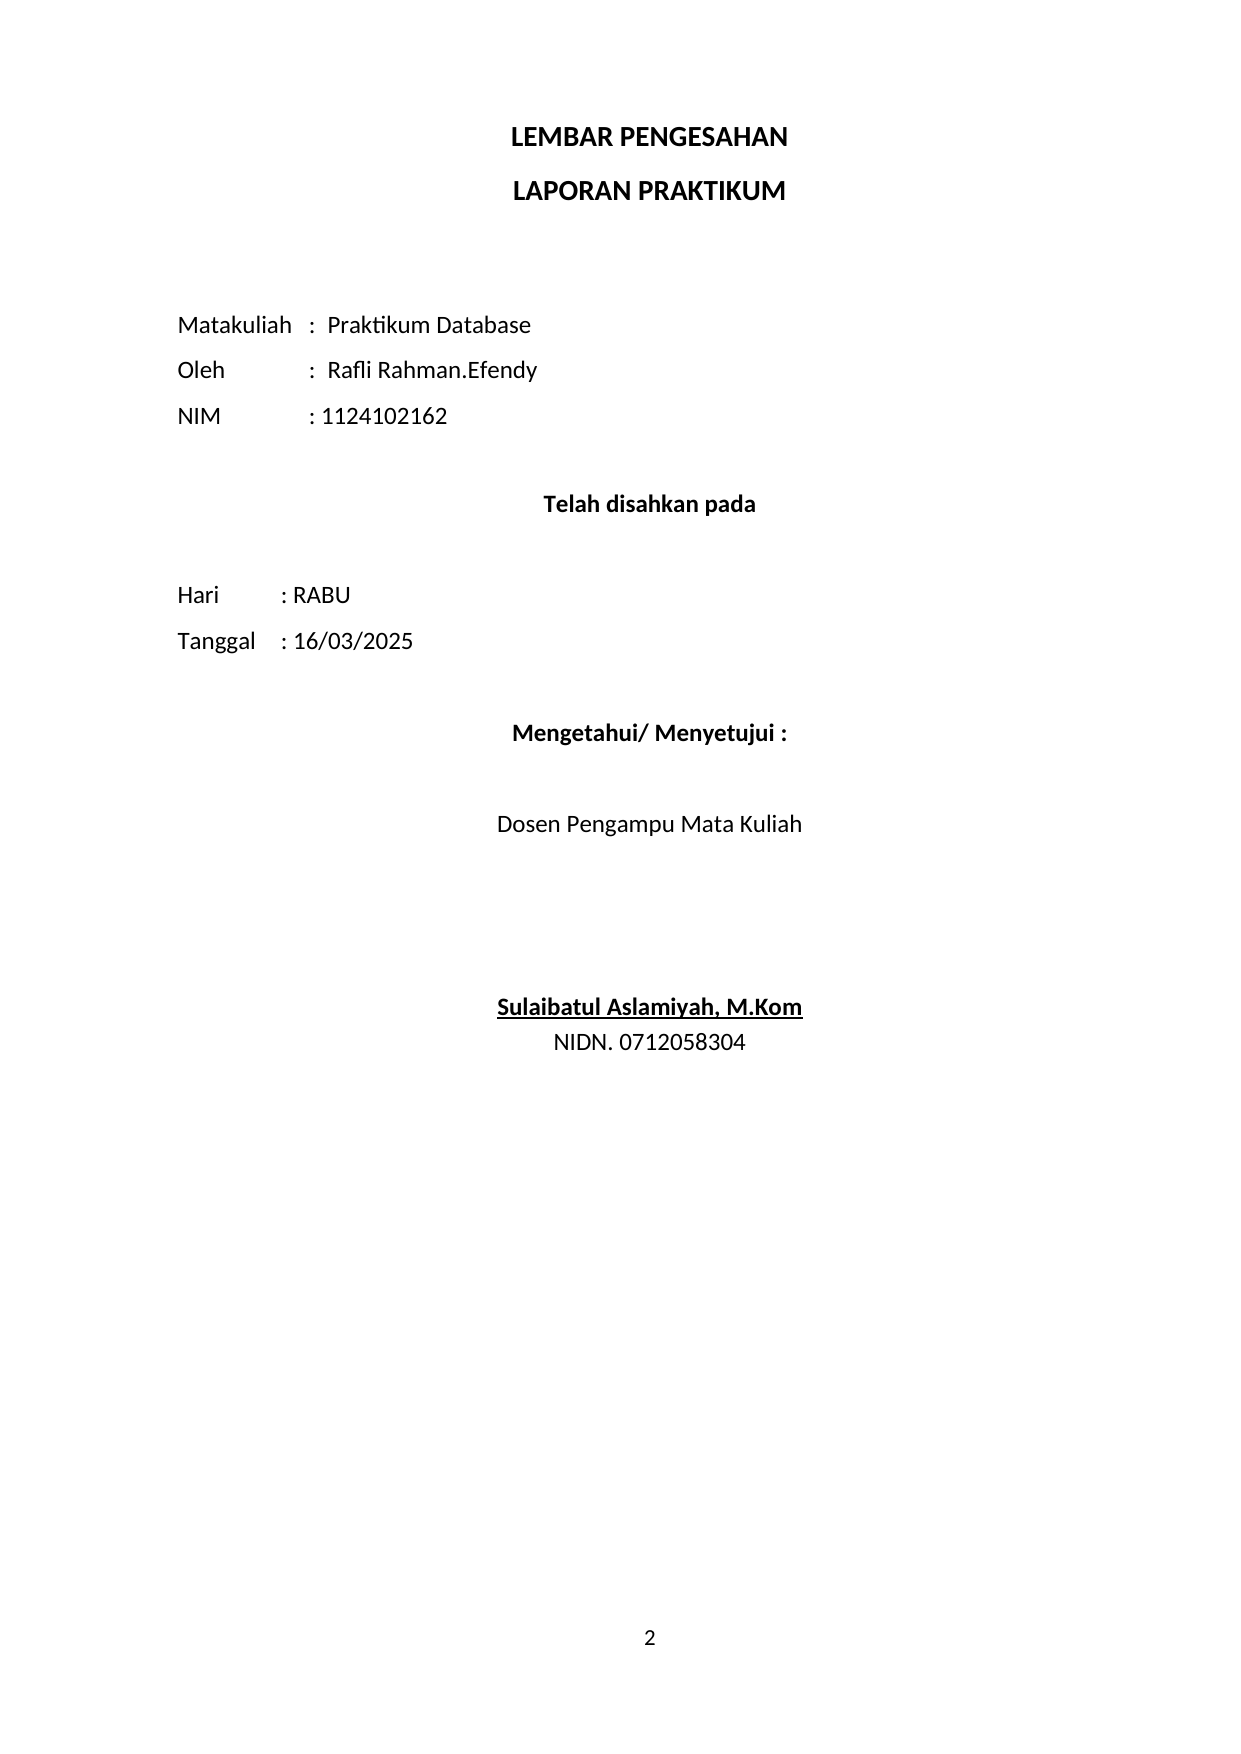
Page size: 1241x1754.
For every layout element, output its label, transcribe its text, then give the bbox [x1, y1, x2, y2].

text Telah disahkan pada [177, 488, 1122, 519]
subtitle LAPORAN PRAKTIKUM [177, 172, 1122, 207]
text Matakuliah : Praktikum Database [177, 309, 1122, 339]
text Mengetahui/ Menyetujui : [177, 717, 1122, 747]
text Sulaibatul Aslamiyah, M.Kom [177, 991, 1122, 1022]
subtitle LEMBAR PENGESAHAN [177, 118, 1122, 154]
text NIDN. 0712058304 [177, 1026, 1122, 1057]
text Dosen Pengampu Mata Kuliah [177, 808, 1122, 839]
text Tanggal : 16/03/2025 [177, 625, 1122, 656]
text NIM : 1124102162 [177, 400, 1122, 431]
text Hari : RABU [177, 579, 1122, 610]
text Oleh : Rafli Rahman.Efendy [177, 355, 1122, 385]
